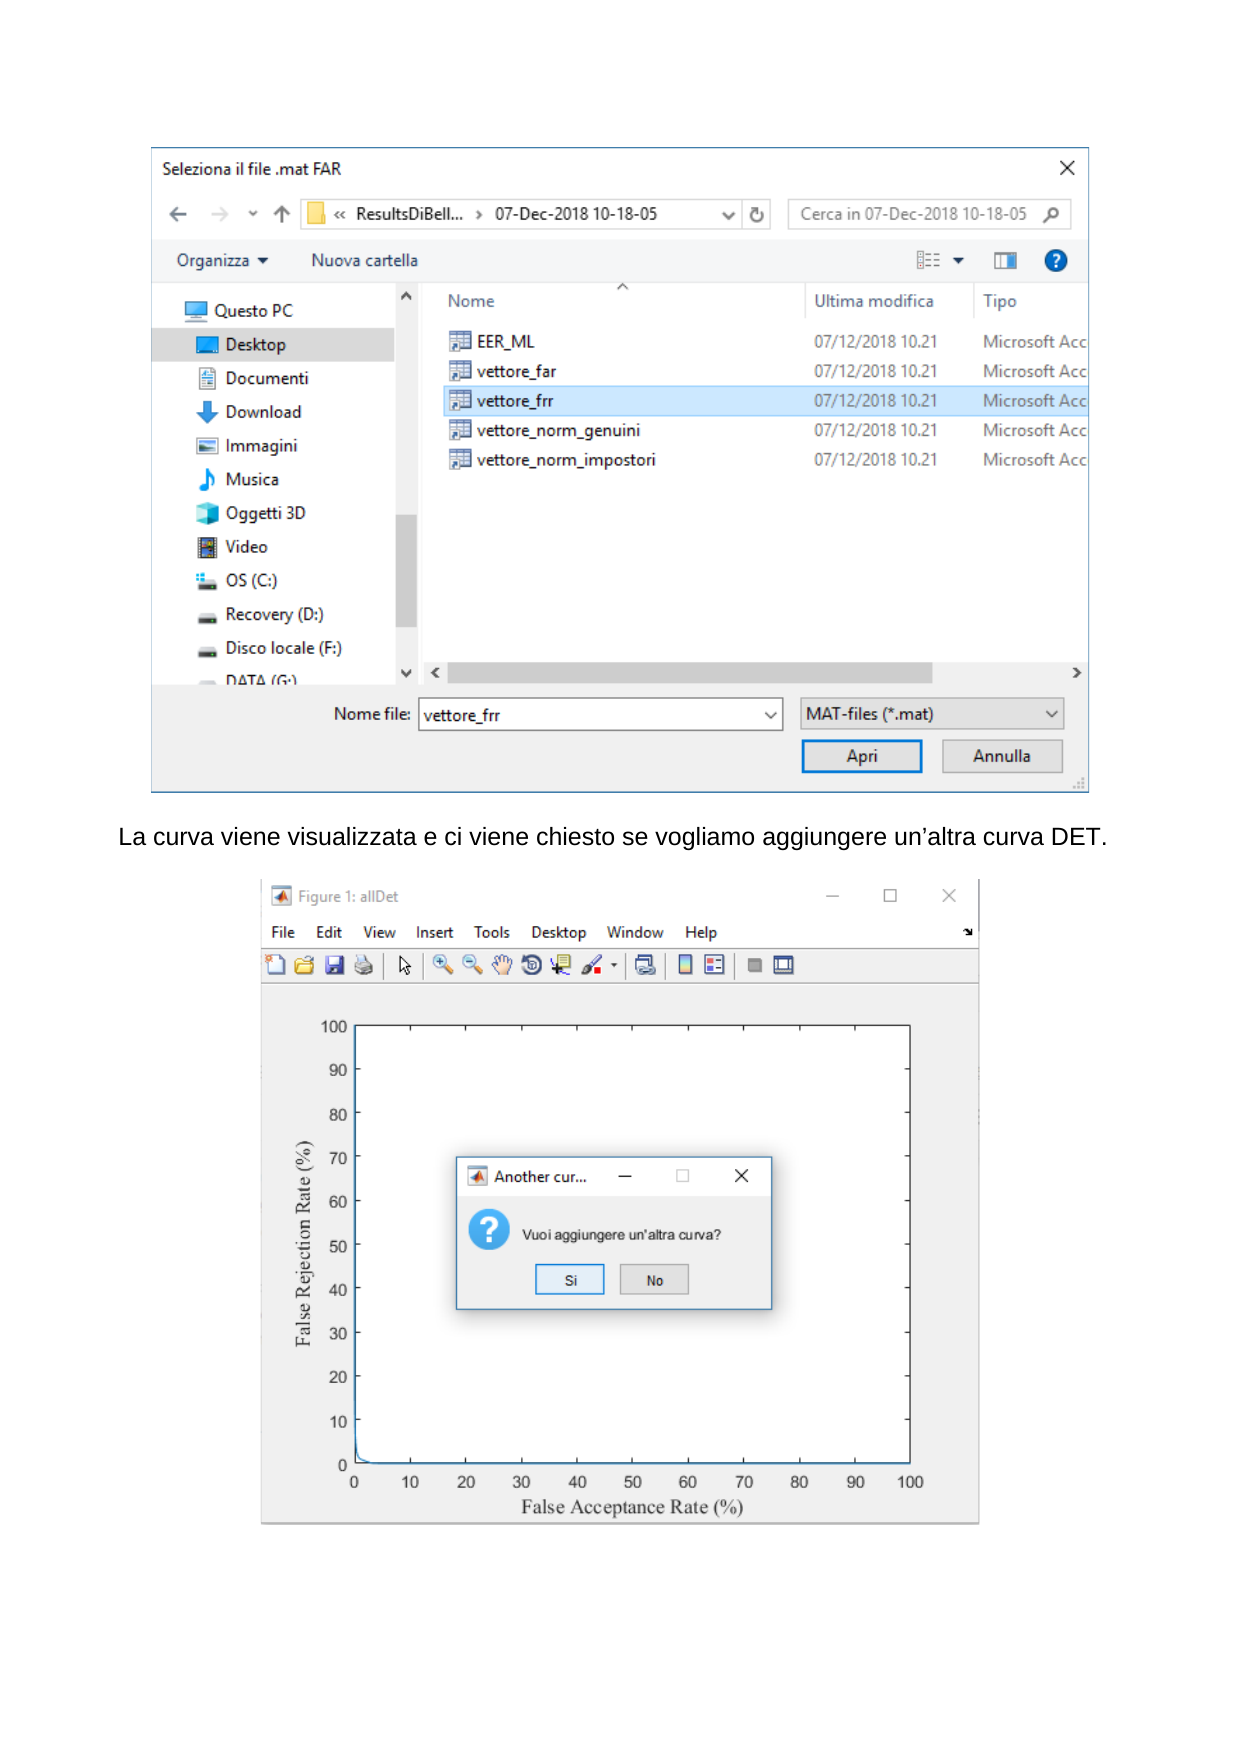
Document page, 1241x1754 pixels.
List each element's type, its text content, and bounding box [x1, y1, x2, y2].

picture [260, 879, 980, 1525]
text La curva viene visualizzata e ci viene chiesto se vogliamo aggiungere un’altra curva DET. [118, 822, 1122, 850]
picture [151, 147, 1090, 793]
